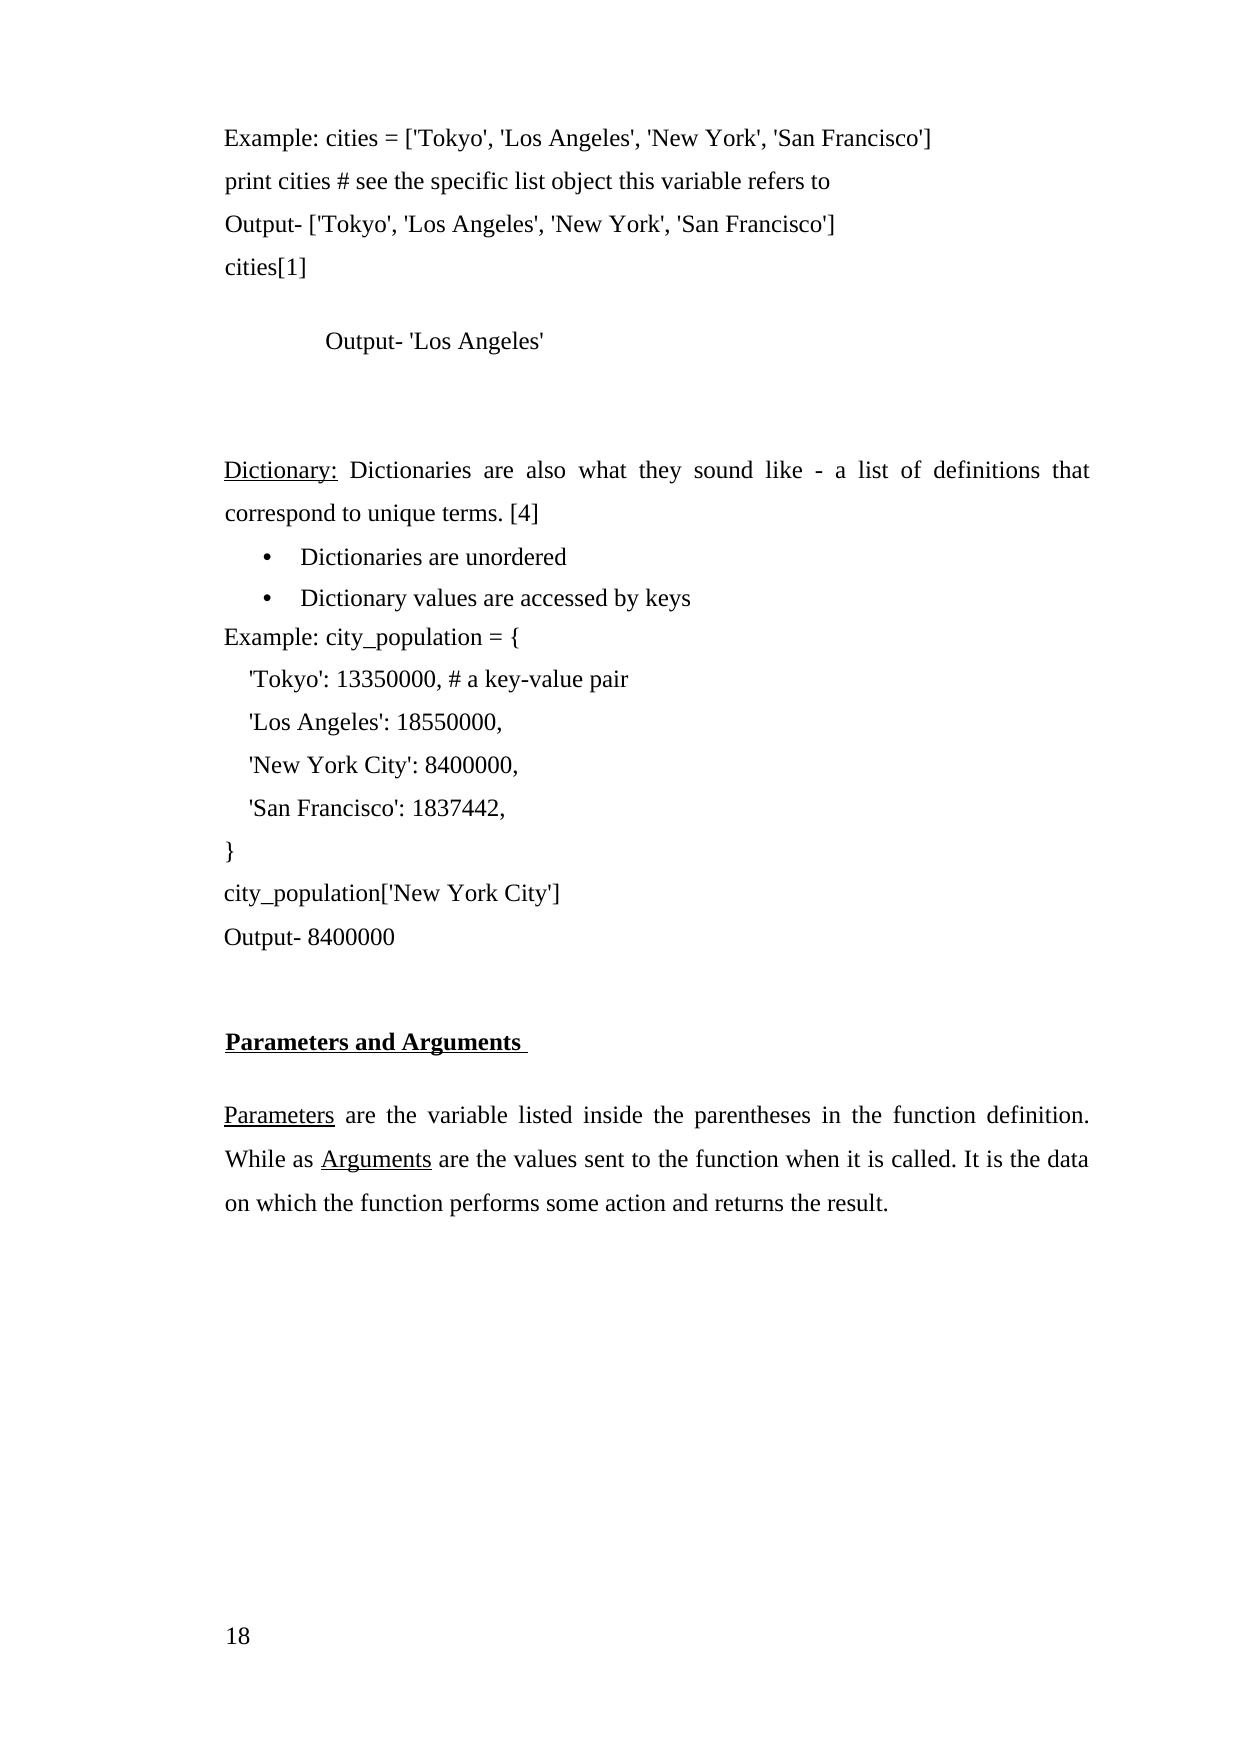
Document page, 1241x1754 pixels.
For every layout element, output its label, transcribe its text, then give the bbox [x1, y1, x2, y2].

text 'Los Angeles': 18550000, [223, 707, 1091, 736]
text Example: cities = ['Tokyo', 'Los Angeles', 'New York', 'San Francisco'] print cities # see the specific list object this variable refers to Output- ['Tokyo', 'Los Angeles', 'New York', 'San Francisco'] cities[1] [223, 123, 986, 280]
text Output- 'Los Angeles' [300, 326, 1091, 355]
list Dictionaries are unordered [263, 542, 1091, 571]
text Example: city_population = { [223, 622, 1091, 650]
text } [223, 836, 1091, 864]
text Parameters and Arguments [225, 1027, 1113, 1055]
list Dictionary values are accessed by keys [263, 583, 1091, 612]
text Parameters are the variable listed inside the parentheses in the function definition. While as Arguments are the values sent to the function when it is called. It is the data on which the function performs some action and returns the result. [223, 1100, 1091, 1216]
text Output- 8400000 [223, 922, 1091, 950]
text 'New York City': 8400000, [223, 750, 1091, 779]
text Dictionary: Dictionaries are also what they sound like - a list of definitions that correspond to unique terms. [4] [223, 455, 1091, 527]
text 'Tokyo': 13350000, # a key-value pair [223, 664, 1091, 693]
text 'San Francisco': 1837442, [223, 793, 1091, 822]
text city_population['New York City'] [223, 878, 1091, 907]
